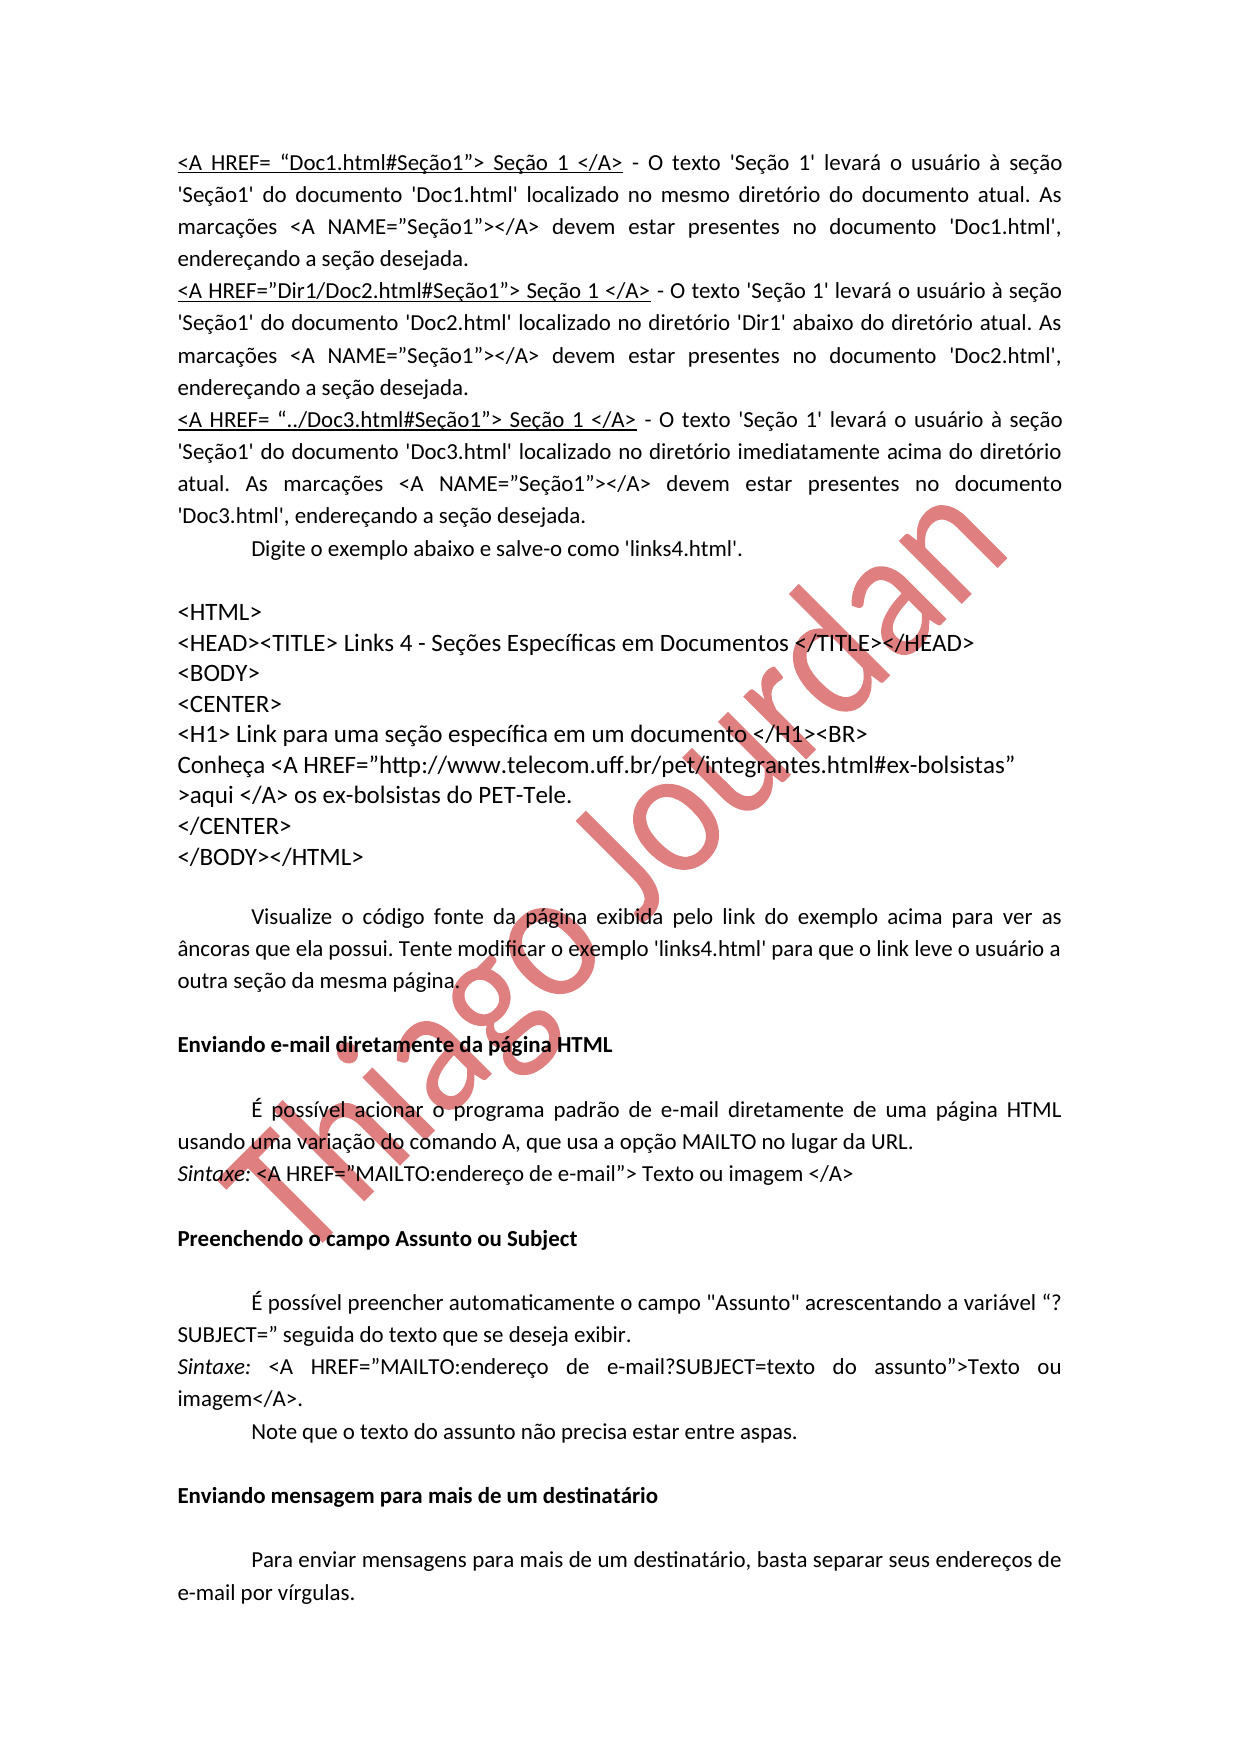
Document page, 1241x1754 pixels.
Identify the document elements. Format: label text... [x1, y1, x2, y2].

text Enviando e-mail diretamente da página HTML [177, 1031, 1063, 1058]
text Preenchendo o campo Assunto ou Subject [177, 1224, 1063, 1252]
text Digite o exemplo abaixo e salve-o como 'links4.html'. [177, 534, 1063, 562]
text É possível acionar o programa padrão de e-mail diretamente de uma página HTML usando uma variação do comando A, que usa a opção MAILTO no lugar da URL. [177, 1095, 1063, 1155]
text Note que o texto do assunto não precisa estar entre aspas. [177, 1417, 1063, 1445]
text Conheça <A HREF=”http://www.telecom.uff.br/pet/integrantes.html#ex-bolsistas” >aqui </A> os ex-bolsistas do PET-Tele. [177, 749, 1063, 810]
text Sintaxe: <A HREF=”MAILTO:endereço de e-mail?SUBJECT=texto do assunto”>Texto ou imagem</A>. [177, 1352, 1063, 1413]
text <A HREF= “../Doc3.html#Seção1”> Seção 1 </A> - O texto 'Seção 1' levará o usuário à seção 'Seção1' do documento 'Doc3.html' localizado no diretório imediatamente acima do diretório atual. As marcações <A NAME=”Seção1”></A> devem estar presentes no documento 'Doc3.html', endereçando a seção desejada. [177, 405, 1063, 530]
text <BODY> [177, 658, 1063, 688]
text <A HREF=”Dir1/Doc2.html#Seção1”> Seção 1 </A> - O texto 'Seção 1' levará o usuário à seção 'Seção1' do documento 'Doc2.html' localizado no diretório 'Dir1' abaixo do diretório atual. As marcações <A NAME=”Seção1”></A> devem estar presentes no documento 'Doc2.html', endereçando a seção desejada. [177, 276, 1063, 401]
text É possível preencher automaticamente o campo "Assunto" acrescentando a variável “?SUBJECT=” seguida do texto que se deseja exibir. [177, 1288, 1063, 1348]
text Para enviar mensagens para mais de um destinatário, basta separar seus endereços de e-mail por vírgulas. [177, 1546, 1063, 1606]
text Sintaxe: <A HREF=”MAILTO:endereço de e-mail”> Texto ou imagem </A> [177, 1159, 1063, 1187]
text <HTML> [177, 597, 1063, 627]
text <HEAD><TITLE> Links 4 - Seções Específicas em Documentos </TITLE></HEAD> [177, 627, 1063, 658]
text <CENTER> [177, 688, 1063, 719]
text Enviando mensagem para mais de um destinatário [177, 1481, 1063, 1509]
text Visualize o código fonte da página exibida pelo link do exemplo acima para ver as âncoras que ela possui. Tente modificar o exemplo 'links4.html' para que o link leve o usuário a outra seção da mesma página. [177, 902, 1063, 994]
text <A HREF= “Doc1.html#Seção1”> Seção 1 </A> - O texto 'Seção 1' levará o usuário à seção 'Seção1' do documento 'Doc1.html' localizado no mesmo diretório do documento atual. As marcações <A NAME=”Seção1”></A> devem estar presentes no documento 'Doc1.html', endereçando a seção desejada. [177, 148, 1063, 272]
text </CENTER> [177, 810, 1063, 841]
text <H1> Link para uma seção específica em um documento </H1><BR> [177, 719, 1063, 749]
text </BODY></HTML> [177, 841, 1063, 871]
